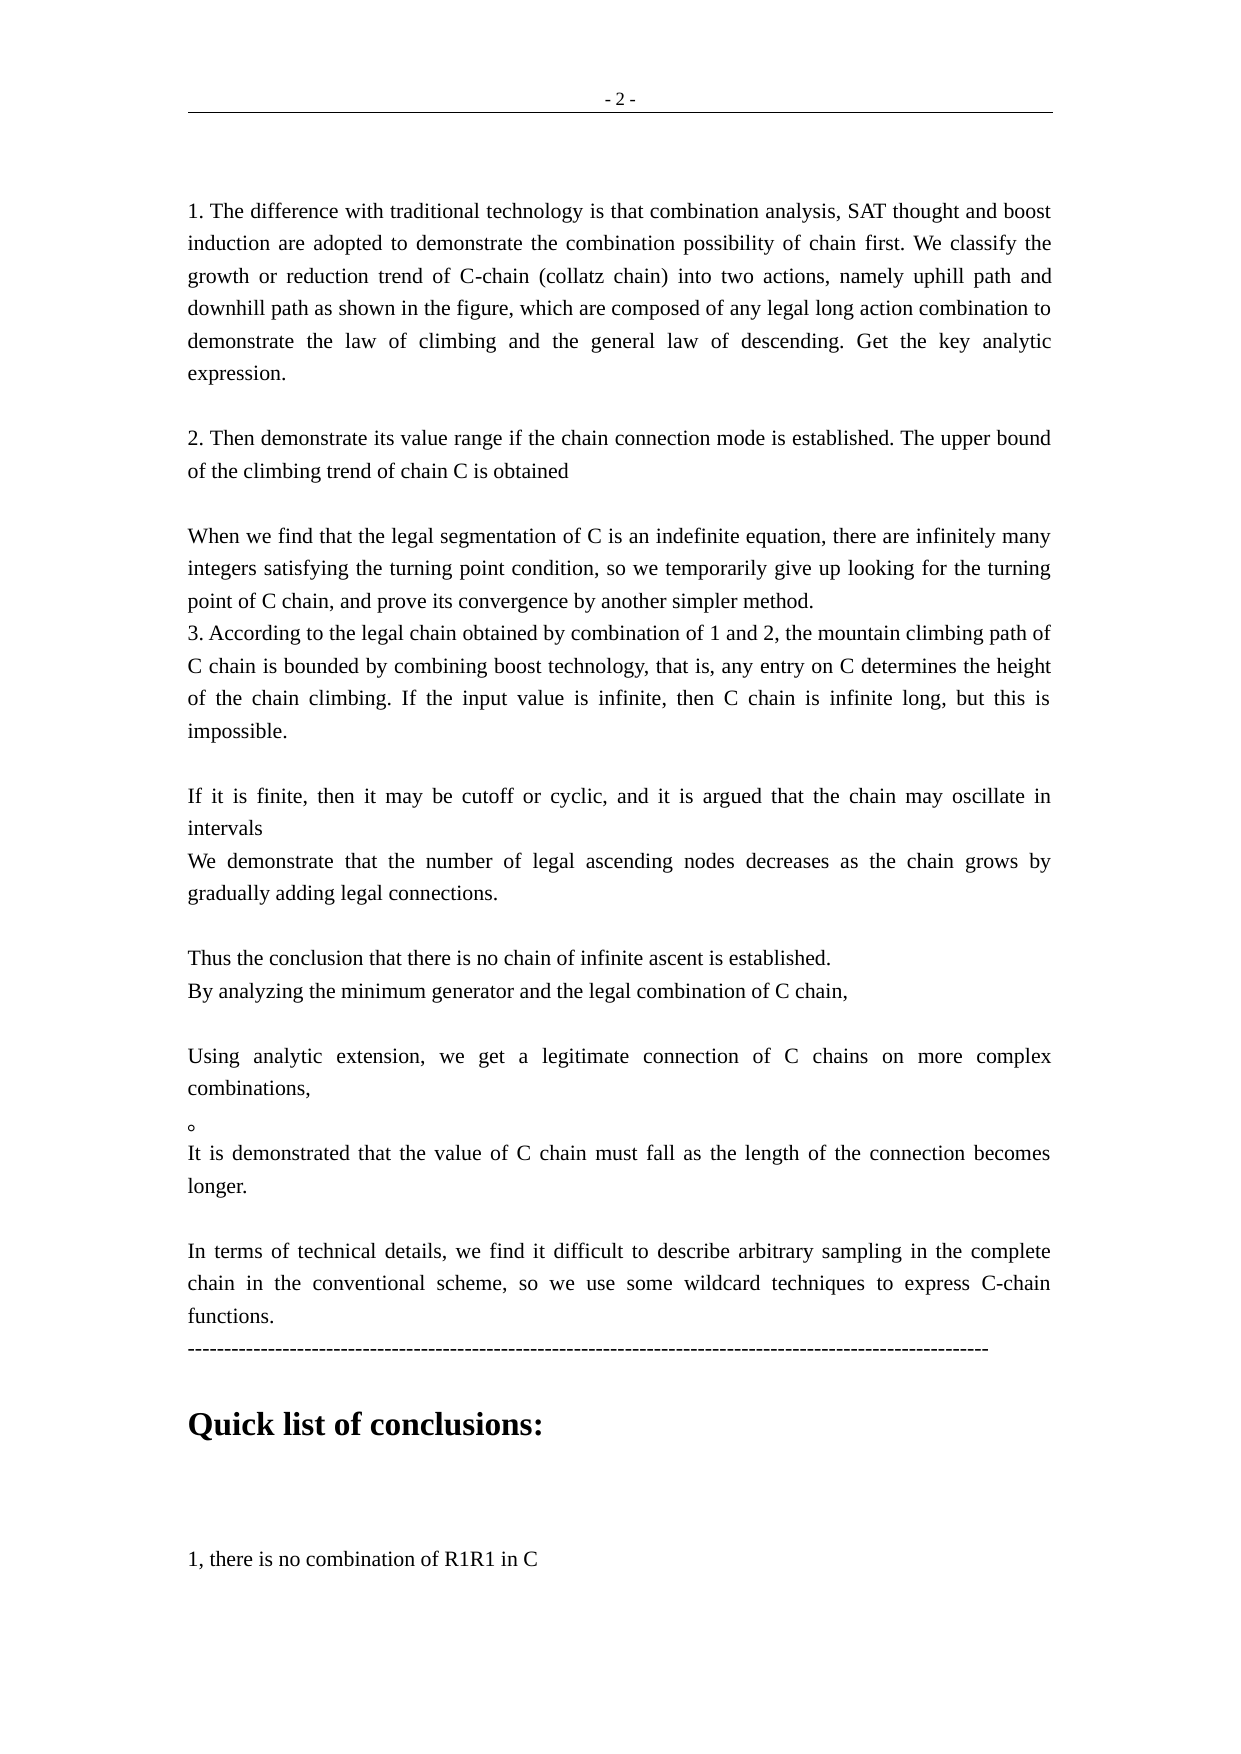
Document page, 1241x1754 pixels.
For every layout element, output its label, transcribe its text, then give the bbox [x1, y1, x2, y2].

text Thus the conclusion that there is no chain of infinite ascent is established. [187, 942, 1053, 974]
text We demonstrate that the number of legal ascending nodes decreases as the chain grows by gradually adding legal connections. [187, 844, 1053, 909]
text 2. Then demonstrate its value range if the chain connection mode is established. The upper bound of the climbing trend of chain C is obtained [187, 422, 1053, 487]
text Using analytic extension, we get a legitimate connection of C chains on more complex combinations, [187, 1039, 1053, 1104]
text It is demonstrated that the value of C chain must fall as the length of the connection becomes longer. [187, 1137, 1053, 1202]
text By analyzing the minimum generator and the legal combination of C chain, [187, 974, 1053, 1007]
text 3. According to the legal chain obtained by combination of 1 and 2, the mountain climbing path of C chain is bounded by combining boost technology, that is, any entry on C determines the height of the chain climbing. If the input value is infinite, then C chain is infinite long, but this is impossible. [187, 617, 1053, 747]
text In terms of technical details, we find it difficult to describe arbitrary sampling in the complete chain in the conventional scheme, so we use some wildcard techniques to express C-chain functions. [187, 1234, 1053, 1332]
text 1. The difference with traditional technology is that combination analysis, SAT thought and boost induction are adopted to demonstrate the combination possibility of chain first. We classify the growth or reduction trend of C-chain (collatz chain) into two actions, namely uphill path and downhill path as shown in the figure, which are composed of any legal long action combination to demonstrate the law of climbing and the general law of descending. Get the key analytic expression. [187, 194, 1053, 389]
subtitle Quick list of conclusions: [187, 1392, 1053, 1457]
text -------------------------------------------------------------------------------------------------------------- [187, 1332, 1053, 1364]
text If it is finite, then it may be cutoff or cyclic, and it is argued that the chain may oscillate in intervals [187, 779, 1053, 844]
text 1, there is no combination of R1R1 in C [187, 1543, 1053, 1576]
text 。 [187, 1104, 1053, 1137]
text When we find that the legal segmentation of C is an indefinite equation, there are infinitely many integers satisfying the turning point condition, so we temporarily give up looking for the turning point of C chain, and prove its convergence by another simpler method. [187, 519, 1053, 617]
